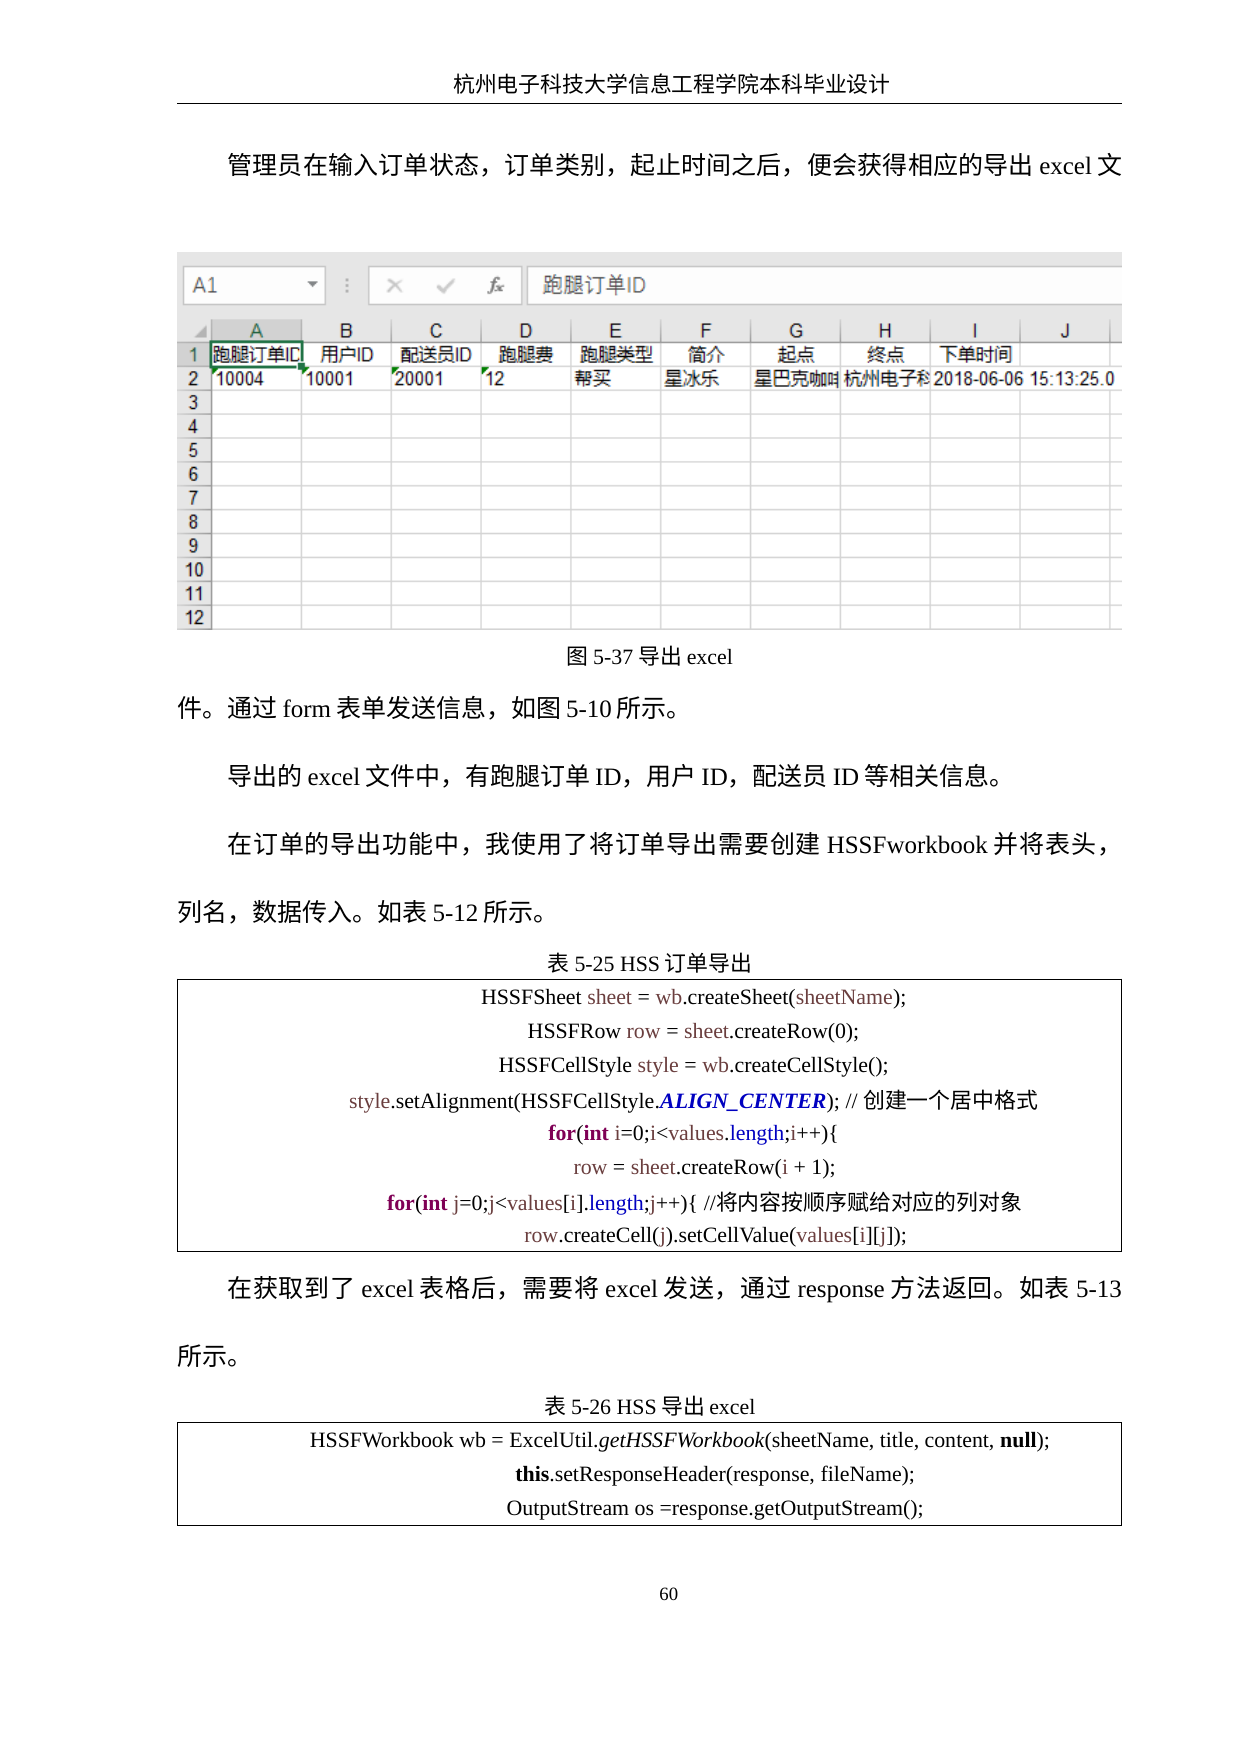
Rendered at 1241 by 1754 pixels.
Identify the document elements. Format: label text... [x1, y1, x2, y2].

text 在订单的导出功能中，我使用了将订单导出需要创建HSSFworkbook并将表头，列名，数据传入。如表5-12所示。 [177, 809, 1122, 944]
picture [177, 252, 1122, 630]
table_header HSSFSheet sheet = wb.createSheet(sheetName); HSSFRow row = sheet.createRow(0); HSSFCellStyle style = wb.createCellStyle(); style.setAlignment(HSSFCellStyle.ALIGN_CENTER); // 创建一个居中格式 for(int i=0;i<values.length;i++){ row = sheet.createRow(i + 1); for(int j=0;j<values[i].length;j++){ //将内容按顺序赋给对应的列对象 row.createCell(j).setCellValue(values[i][j]); [178, 980, 1121, 1251]
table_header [178, 1423, 1121, 1525]
text 管理员在输入订单状态，订单类别，起止时间之后，便会获得相应的导出excel文件。通过form表单发送信息，如图5-10所示。 [177, 129, 1122, 252]
text 在获取到了excel表格后，需要将excel发送，通过response方法返回。如表5-13所示。 [177, 1252, 1122, 1388]
text 导出的excel文件中，有跑腿订单ID，用户ID，配送员ID等相关信息。 [177, 741, 1122, 809]
text 管理员在输入订单状态，订单类别，起止时间之后，便会获得相应的导出excel文件。通过form表单发送信息，如图5-10所示。 [177, 671, 1122, 741]
